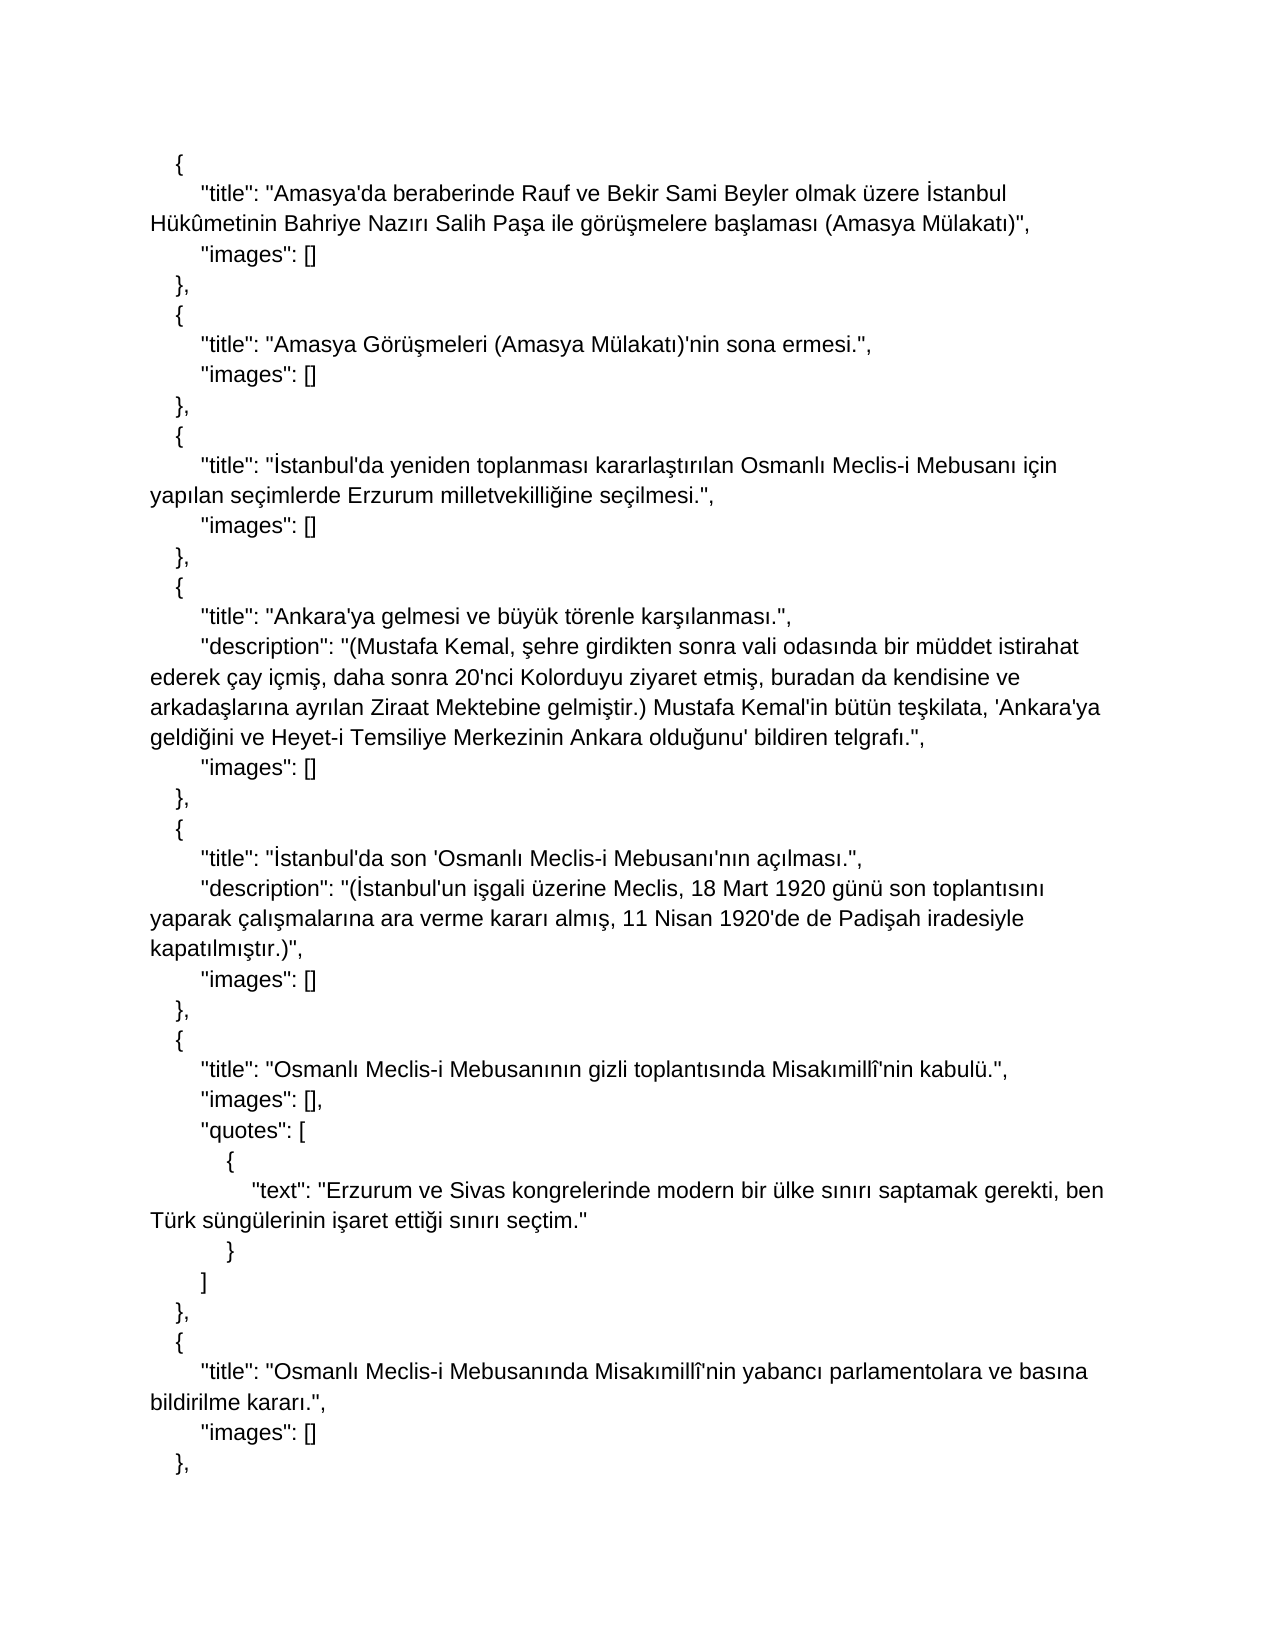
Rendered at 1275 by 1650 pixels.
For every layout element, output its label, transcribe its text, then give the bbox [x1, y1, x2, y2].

text }, [150, 543, 1125, 569]
text { [150, 814, 1125, 841]
text { [150, 422, 1125, 448]
text }, [150, 1298, 1125, 1324]
text "title": "Osmanlı Meclis-i Mebusanında Misakımillî'nin yabancı parlamentolara ve basına bildirilme kararı.", [150, 1358, 1125, 1415]
text }, [150, 1449, 1125, 1475]
text "images": [] [150, 241, 1125, 267]
text "images": [] [150, 512, 1125, 539]
text "description": "(Mustafa Kemal, şehre girdikten sonra vali odasında bir müddet istirahat ederek çay içmiş, daha sonra 20'nci Kolorduyu ziyaret etmiş, buradan da kendisine ve arkadaşlarına ayrılan Ziraat Mektebine gelmiştir.) Mustafa Kemal'in bütün teşkilata, 'Ankara'ya geldiğini ve Heyet-i Temsiliye Merkezinin Ankara olduğunu' bildiren telgrafı.", [150, 633, 1125, 750]
text "images": [], [150, 1086, 1125, 1113]
text }, [150, 784, 1125, 811]
text "description": "(İstanbul'un işgali üzerine Meclis, 18 Mart 1920 günü son toplantısını yaparak çalışmalarına ara verme kararı almış, 11 Nisan 1920'de de Padişah iradesiyle kapatılmıştır.)", [150, 875, 1125, 962]
text "text": "Erzurum ve Sivas kongrelerinde modern bir ülke sınırı saptamak gerekti, ben Türk süngülerinin işaret ettiği sınırı seçtim." [150, 1177, 1125, 1234]
text "images": [] [150, 1419, 1125, 1445]
text "title": "Amasya'da beraberinde Rauf ve Bekir Sami Beyler olmak üzere İstanbul Hükûmetinin Bahriye Nazırı Salih Paşa ile görüşmelere başlaması (Amasya Mülakatı)", [150, 180, 1125, 237]
text "title": "Amasya Görüşmeleri (Amasya Mülakatı)'nin sona ermesi.", [150, 331, 1125, 358]
text "title": "İstanbul'da yeniden toplanması kararlaştırılan Osmanlı Meclis-i Mebusanı için yapılan seçimlerde Erzurum milletvekilliğine seçilmesi.", [150, 452, 1125, 509]
text }, [150, 996, 1125, 1022]
text { [150, 573, 1125, 599]
text }, [150, 392, 1125, 418]
text "title": "Osmanlı Meclis-i Mebusanının gizli toplantısında Misakımillî'nin kabulü.", [150, 1056, 1125, 1083]
text "images": [] [150, 754, 1125, 781]
text { [150, 1026, 1125, 1052]
text { [150, 1147, 1125, 1173]
text "quotes": [ [150, 1117, 1125, 1143]
text "images": [] [150, 361, 1125, 388]
text { [150, 1328, 1125, 1354]
text "title": "İstanbul'da son 'Osmanlı Meclis-i Mebusanı'nın açılması.", [150, 845, 1125, 871]
text "title": "Ankara'ya gelmesi ve büyük törenle karşılanması.", [150, 603, 1125, 629]
text "images": [] [150, 966, 1125, 992]
text } [150, 1237, 1125, 1264]
text ] [150, 1268, 1125, 1294]
text { [150, 150, 1125, 176]
text }, [150, 271, 1125, 297]
text { [150, 301, 1125, 327]
